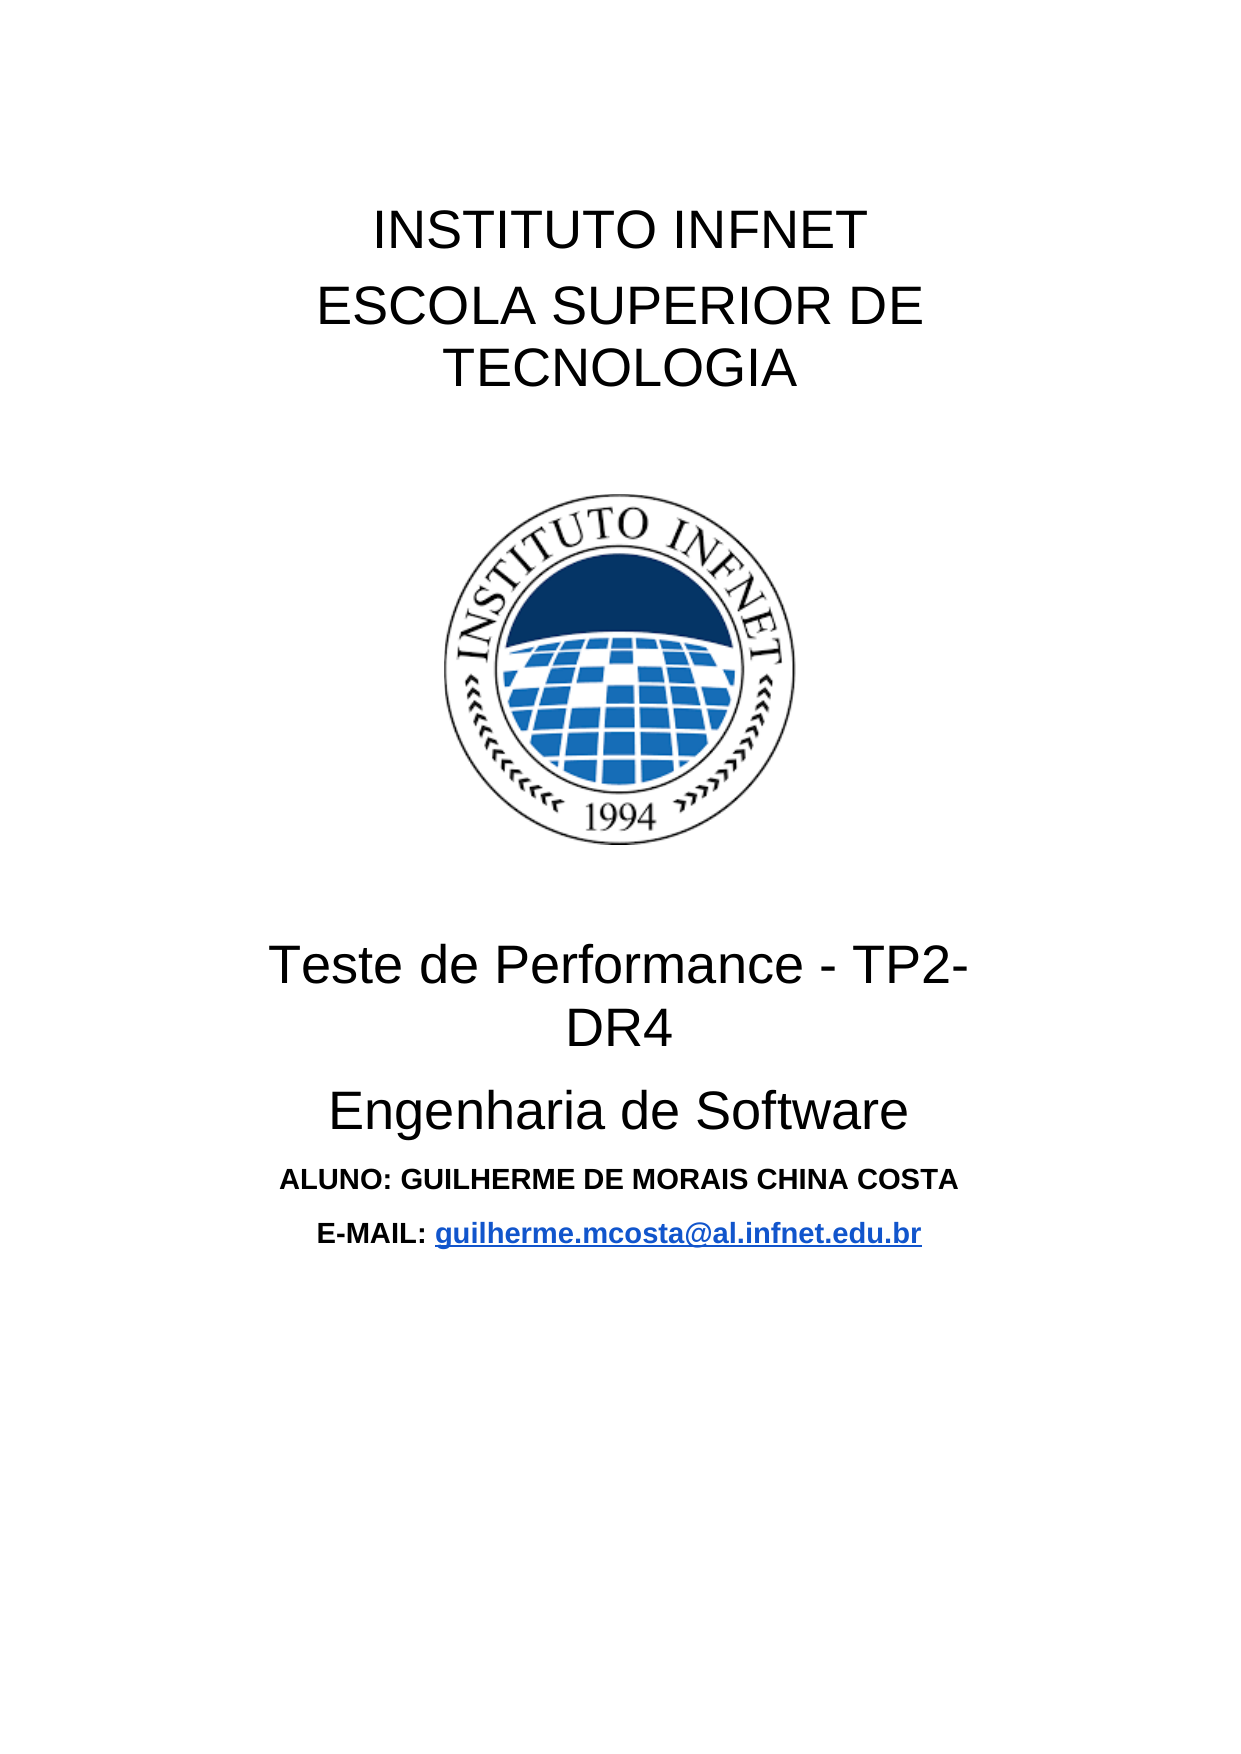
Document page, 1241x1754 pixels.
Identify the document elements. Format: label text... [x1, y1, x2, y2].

text ALUNO: GUILHERME DE MORAIS CHINA COSTA [265, 1162, 973, 1195]
title ESCOLA SUPERIOR DE TECNOLOGIA [264, 273, 977, 398]
title INSTITUTO INFNET [264, 197, 977, 260]
title Engenharia de Software [265, 1078, 973, 1141]
title Teste de Performance - TP2-DR4 [265, 933, 973, 1057]
text E-MAIL: guilherme.mcosta@al.infnet.edu.br [265, 1216, 973, 1250]
picture [444, 494, 796, 845]
